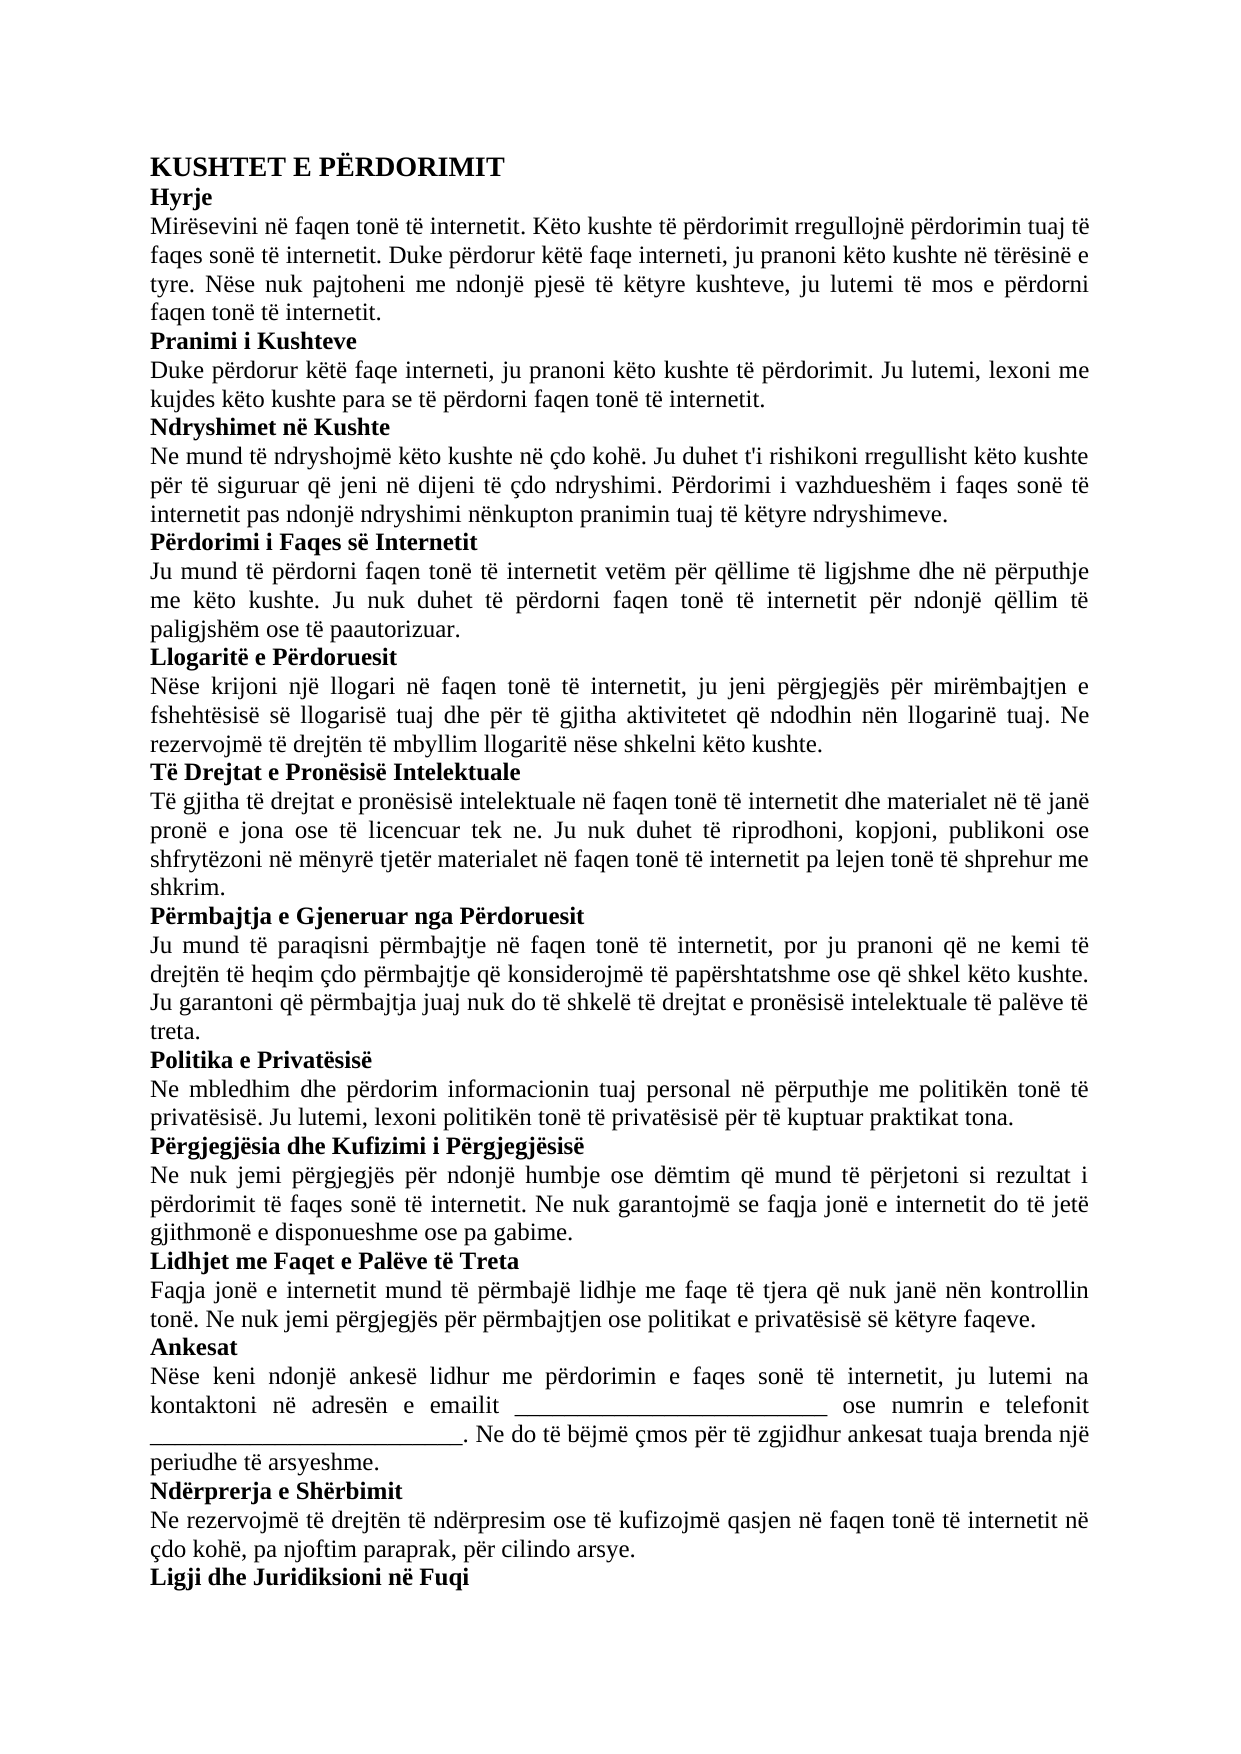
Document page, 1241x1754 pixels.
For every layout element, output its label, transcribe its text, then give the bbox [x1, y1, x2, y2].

text Faqja jonë e internetit mund të përmbajë lidhje me faqe të tjera që nuk janë nën kontrollin tonë. Ne nuk jemi përgjegjës për përmbajtjen ose politikat e privatësisë së këtyre faqeve. [150, 1275, 1090, 1332]
text Përdorimi i Faqes së Internetit [150, 527, 1090, 556]
text Ne mund të ndryshojmë këto kushte në çdo kohë. Ju duhet t'i rishikoni rregullisht këto kushte për të siguruar që jeni në dijeni të çdo ndryshimi. Përdorimi i vazhdueshëm i faqes sonë të internetit pas ndonjë ndryshimi nënkupton pranimin tuaj të këtyre ndryshimeve. [150, 441, 1090, 527]
text Ju mund të përdorni faqen tonë të internetit vetëm për qëllime të ligjshme dhe në përputhje me këto kushte. Ju nuk duhet të përdorni faqen tonë të internetit për ndonjë qëllim të paligjshëm ose të paautorizuar. [150, 556, 1090, 642]
text Ju mund të paraqisni përmbajtje në faqen tonë të internetit, por ju pranoni që ne kemi të drejtën të heqim çdo përmbajtje që konsiderojmë të papërshtatshme ose që shkel këto kushte. Ju garantoni që përmbajtja juaj nuk do të shkelë të drejtat e pronësisë intelektuale të palëve të treta. [150, 930, 1090, 1045]
text Nëse keni ndonjë ankesë lidhur me përdorimin e faqes sonë të internetit, ju lutemi na kontaktoni në adresën e emailit _________________________ ose numrin e telefonit _________________________. Ne do të bëjmë çmos për të zgjidhur ankesat tuaja brenda një periudhe të arsyeshme. [150, 1361, 1090, 1476]
text KUSHTET E PËRDORIMIT [150, 150, 1090, 182]
text Të gjitha të drejtat e pronësisë intelektuale në faqen tonë të internetit dhe materialet në të janë pronë e jona ose të licencuar tek ne. Ju nuk duhet të riprodhoni, kopjoni, publikoni ose shfrytëzoni në mënyrë tjetër materialet në faqen tonë të internetit pa lejen tonë të shprehur me shkrim. [150, 786, 1090, 901]
text Ligji dhe Juridiksioni në Fuqi [150, 1562, 1090, 1591]
text Ne rezervojmë të drejtën të ndërpresim ose të kufizojmë qasjen në faqen tonë të internetit në çdo kohë, pa njoftim paraprak, për cilindo arsye. [150, 1505, 1090, 1562]
text Nëse krijoni një llogari në faqen tonë të internetit, ju jeni përgjegjës për mirëmbajtjen e fshehtësisë së llogarisë tuaj dhe për të gjitha aktivitetet që ndodhin nën llogarinë tuaj. Ne rezervojmë të drejtën të mbyllim llogaritë nëse shkelni këto kushte. [150, 671, 1090, 757]
text Të Drejtat e Pronësisë Intelektuale [150, 757, 1090, 786]
text Ndërprerja e Shërbimit [150, 1476, 1090, 1505]
text Duke përdorur këtë faqe interneti, ju pranoni këto kushte të përdorimit. Ju lutemi, lexoni me kujdes këto kushte para se të përdorni faqen tonë të internetit. [150, 355, 1090, 412]
text Ne nuk jemi përgjegjës për ndonjë humbje ose dëmtim që mund të përjetoni si rezultat i përdorimit të faqes sonë të internetit. Ne nuk garantojmë se faqja jonë e internetit do të jetë gjithmonë e disponueshme ose pa gabime. [150, 1160, 1090, 1246]
text Llogaritë e Përdoruesit [150, 642, 1090, 671]
text Ne mbledhim dhe përdorim informacionin tuaj personal në përputhje me politikën tonë të privatësisë. Ju lutemi, lexoni politikën tonë të privatësisë për të kuptuar praktikat tona. [150, 1074, 1090, 1131]
text Politika e Privatësisë [150, 1045, 1090, 1074]
text Përmbajtja e Gjeneruar nga Përdoruesit [150, 901, 1090, 930]
text Ndryshimet në Kushte [150, 412, 1090, 441]
text Përgjegjësia dhe Kufizimi i Përgjegjësisë [150, 1131, 1090, 1160]
text Lidhjet me Faqet e Palëve të Treta [150, 1246, 1090, 1275]
text Ankesat [150, 1332, 1090, 1361]
text Hyrje [150, 182, 1090, 211]
text Mirësevini në faqen tonë të internetit. Këto kushte të përdorimit rregullojnë përdorimin tuaj të faqes sonë të internetit. Duke përdorur këtë faqe interneti, ju pranoni këto kushte në tërësinë e tyre. Nëse nuk pajtoheni me ndonjë pjesë të këtyre kushteve, ju lutemi të mos e përdorni faqen tonë të internetit. [150, 211, 1090, 326]
text Pranimi i Kushteve [150, 326, 1090, 355]
